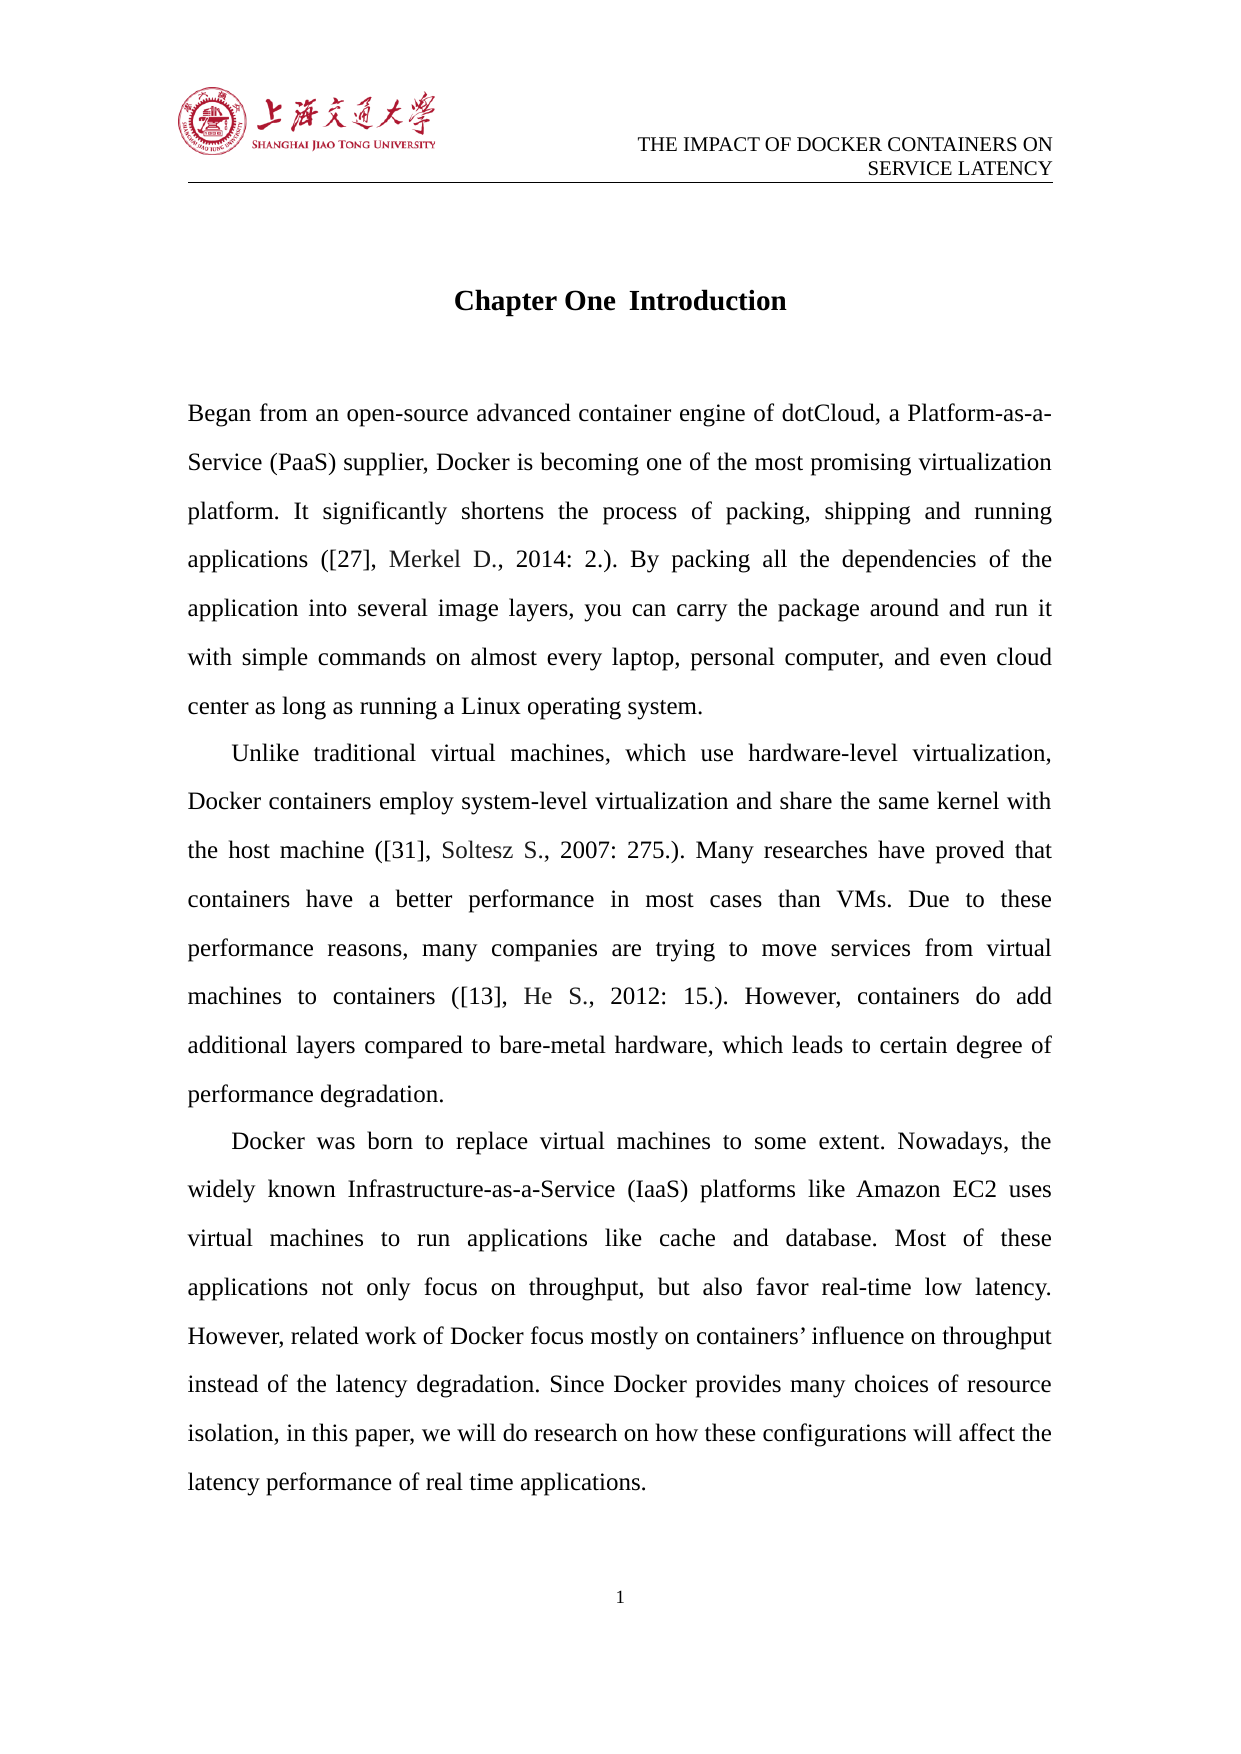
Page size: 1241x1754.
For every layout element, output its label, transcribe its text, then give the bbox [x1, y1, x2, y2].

picture [178, 87, 436, 155]
subtitle Introduction [187, 268, 1053, 333]
text Began from an open-source advanced container engine of dotCloud, a Platform-as-a-Service (PaaS) supplier, Docker is becoming one of the most promising virtualization platform. It significantly shortens the process of packing, shipping and running applications ([27], Merkel D., 2014: 2.). By packing all the dependencies of the application into several image layers, you can carry the package around and run it with simple commands on almost every laptop, personal computer, and even cloud center as long as running a Linux operating system. [187, 396, 1053, 721]
text Unlike traditional virtual machines, which use hardware-level virtualization, Docker containers employ system-level virtualization and share the same kernel with the host machine ([31], Soltesz S., 2007: 275.). Many researches have proved that containers have a better performance in most cases than VMs. Due to these performance reasons, many companies are trying to move services from virtual machines to containers ([13], He S., 2012: 15.). However, containers do add additional layers compared to bare-metal hardware, which leads to certain degree of performance degradation. [187, 736, 1053, 1109]
text Docker was born to replace virtual machines to some extent. Nowadays, the widely known Infrastructure-as-a-Service (IaaS) platforms like Amazon EC2 uses virtual machines to run applications like cache and database. Most of these applications not only focus on throughput, but also favor real-time low latency. However, related work of Docker focus mostly on containers’ influence on throughput instead of the latency degradation. Since Docker provides many choices of resource isolation, in this paper, we will do research on how these configurations will affect the latency performance of real time applications. [187, 1124, 1053, 1498]
